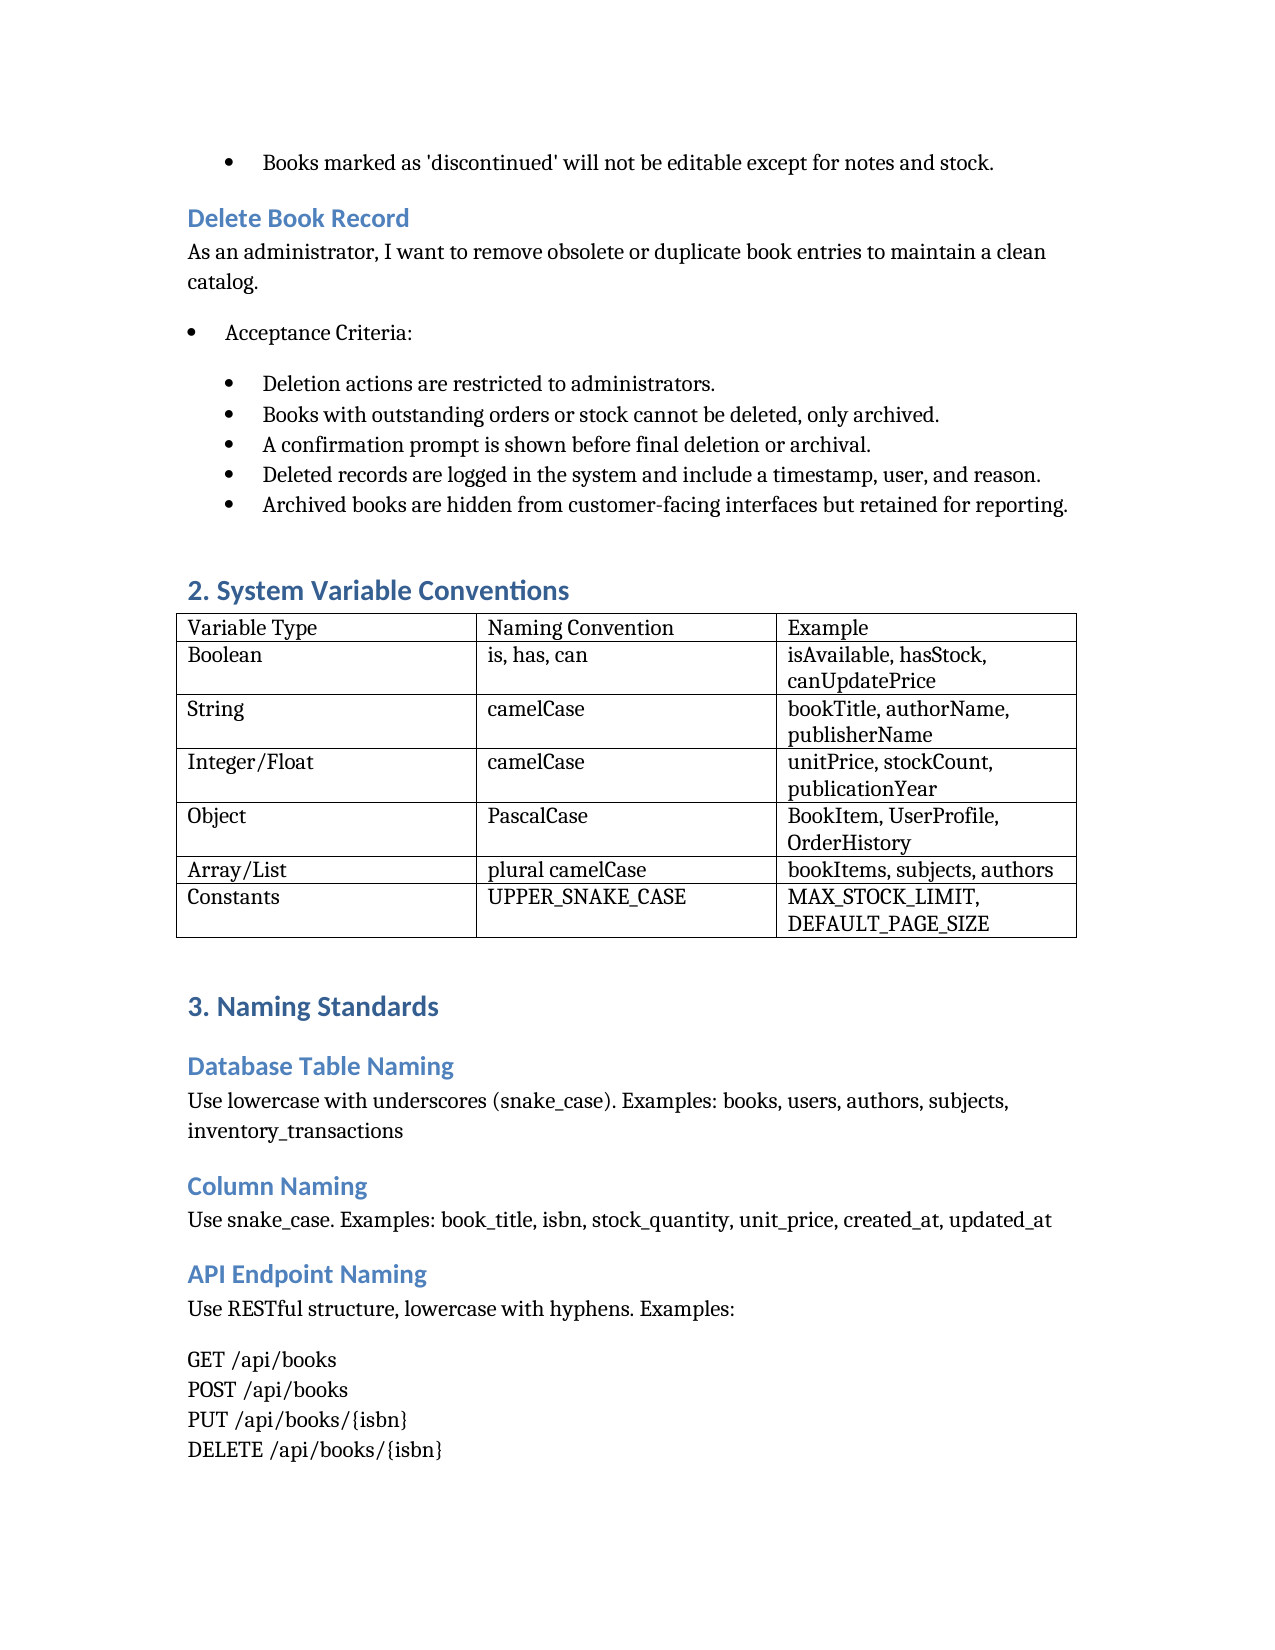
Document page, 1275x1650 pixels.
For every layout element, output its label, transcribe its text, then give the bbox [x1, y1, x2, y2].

table_cell String [177, 695, 476, 748]
table_cell bookTitle, authorName, publisherName [777, 695, 1076, 748]
text Use snake_case. Examples: book_title, isbn, stock_quantity, unit_price, created_at, updated_at [187, 1207, 1087, 1233]
subtitle Column Naming [187, 1169, 1087, 1202]
text As an administrator, I want to remove obsolete or duplicate book entries to maintain a clean catalog. [187, 239, 1087, 296]
list Deletion actions are restricted to administrators. [225, 371, 1087, 398]
subtitle Database Table Naming [187, 1049, 1087, 1083]
table_cell camelCase [477, 695, 776, 748]
table_cell is, has, can [477, 642, 776, 694]
table_cell UPPER_SNAKE_CASE [477, 884, 776, 937]
table_header Variable Type [177, 614, 476, 641]
table_cell Integer/Float [177, 749, 476, 802]
table_cell bookItems, subjects, authors [777, 857, 1076, 883]
table_cell camelCase [477, 749, 776, 802]
table_cell isAvailable, hasStock, canUpdatePrice [777, 642, 1076, 694]
table_cell PascalCase [477, 803, 776, 856]
table_cell Object [177, 803, 476, 856]
list A confirmation prompt is shown before final deletion or archival. [225, 432, 1087, 458]
text GET /api/books POST /api/books PUT /api/books/{isbn} DELETE /api/books/{isbn} [187, 1347, 1087, 1464]
list Books marked as 'discontinued' will not be editable except for notes and stock. [225, 150, 1087, 176]
table_header Naming Convention [477, 614, 776, 641]
subtitle API Endpoint Naming [187, 1258, 1087, 1291]
subtitle 3. Naming Standards [187, 988, 1087, 1023]
table_cell Array/List [177, 857, 476, 883]
subtitle Delete Book Record [187, 201, 1087, 234]
text Use lowercase with underscores (snake_case). Examples: books, users, authors, subjects, inventory_transactions [187, 1087, 1087, 1144]
subtitle 2. System Variable Conventions [187, 572, 1087, 608]
table_cell plural camelCase [477, 857, 776, 883]
table_cell BookItem, UserProfile, OrderHistory [777, 803, 1076, 856]
list Archived books are hidden from customer-facing interfaces but retained for reporting. [225, 492, 1087, 518]
table_cell unitPrice, stockCount, publicationYear [777, 749, 1076, 802]
table_cell MAX_STOCK_LIMIT, DEFAULT_PAGE_SIZE [777, 884, 1076, 937]
text Use RESTful structure, lowercase with hyphens. Examples: [187, 1296, 1087, 1322]
list Deleted records are logged in the system and include a timestamp, user, and reason. [225, 462, 1087, 488]
table_cell Boolean [177, 642, 476, 694]
list Books with outstanding orders or stock cannot be deleted, only archived. [225, 401, 1087, 428]
table_cell Constants [177, 884, 476, 937]
table_header Example [777, 614, 1076, 641]
list Acceptance Criteria: [187, 320, 1087, 347]
